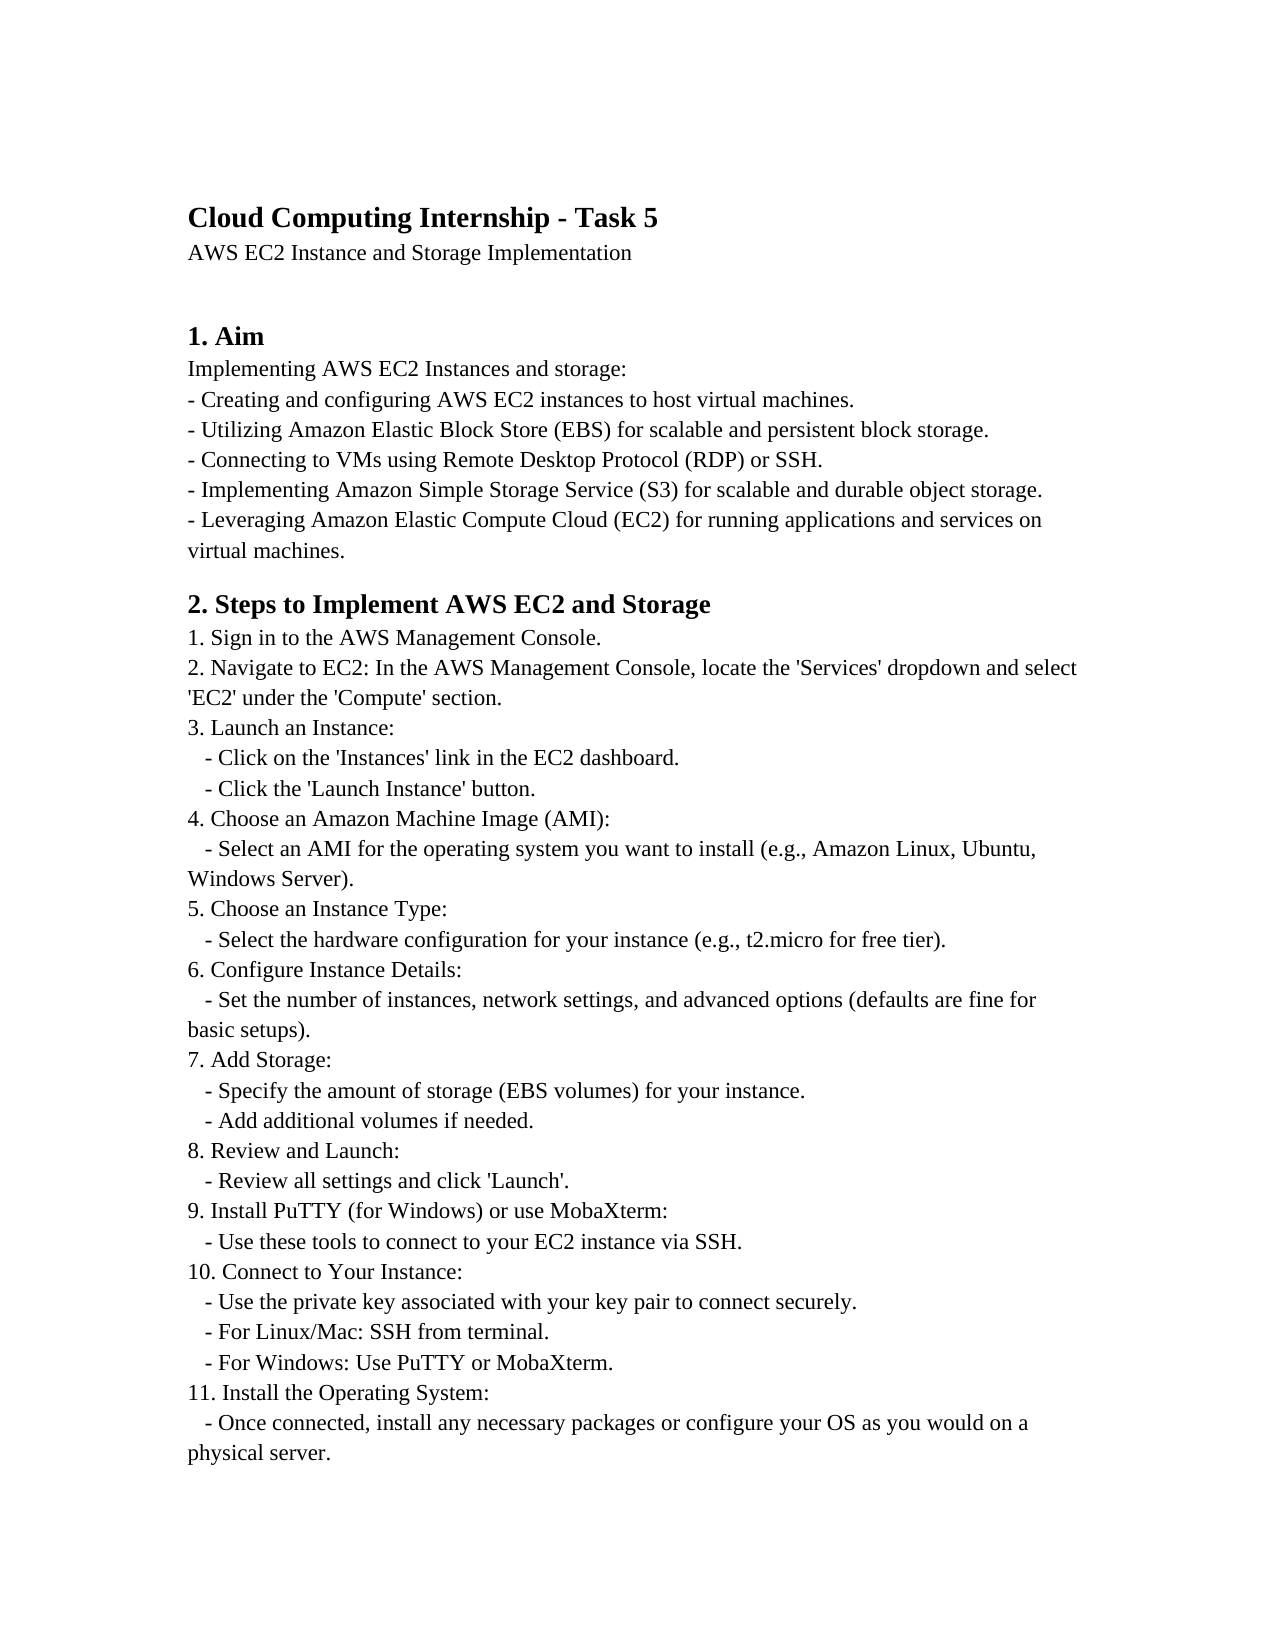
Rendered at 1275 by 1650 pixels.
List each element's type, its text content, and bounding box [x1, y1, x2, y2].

text AWS EC2 Instance and Storage Implementation [187, 238, 1087, 295]
subtitle 1. Aim [187, 320, 1087, 351]
subtitle 2. Steps to Implement AWS EC2 and Storage [187, 588, 1087, 619]
text 1. Sign in to the AWS Management Console. 2. Navigate to EC2: In the AWS Management Console, locate the 'Services' dropdown and select 'EC2' under the 'Compute' section. 3. Launch an Instance: - Click on the 'Instances' link in the EC2 dashboard. - Click the 'Launch Instance' button. 4. Choose an Amazon Machine Image (AMI): - Select an AMI for the operating system you want to install (e.g., Amazon Linux, Ubuntu, Windows Server). 5. Choose an Instance Type: - Select the hardware configuration for your instance (e.g., t2.micro for free tier). 6. Configure Instance Details: - Set the number of instances, network settings, and advanced options (defaults are fine for basic setups). 7. Add Storage: - Specify the amount of storage (EBS volumes) for your instance. - Add additional volumes if needed. 8. Review and Launch: - Review all settings and click 'Launch'. 9. Install PuTTY (for Windows) or use MobaXterm: - Use these tools to connect to your EC2 instance via SSH. 10. Connect to Your Instance: - Use the private key associated with your key pair to connect securely. - For Linux/Mac: SSH from terminal. - For Windows: Use PuTTY or MobaXterm. 11. Install the Operating System: - Once connected, install any necessary packages or configure your OS as you would on a physical server. [187, 623, 1087, 1466]
subtitle Cloud Computing Internship - Task 5 [187, 200, 1087, 233]
text Implementing AWS EC2 Instances and storage: - Creating and configuring AWS EC2 instances to host virtual machines. - Utilizing Amazon Elastic Block Store (EBS) for scalable and persistent block storage. - Connecting to VMs using Remote Desktop Protocol (RDP) or SSH. - Implementing Amazon Simple Storage Service (S3) for scalable and durable object storage. - Leveraging Amazon Elastic Compute Cloud (EC2) for running applications and services on virtual machines. [187, 356, 1087, 563]
